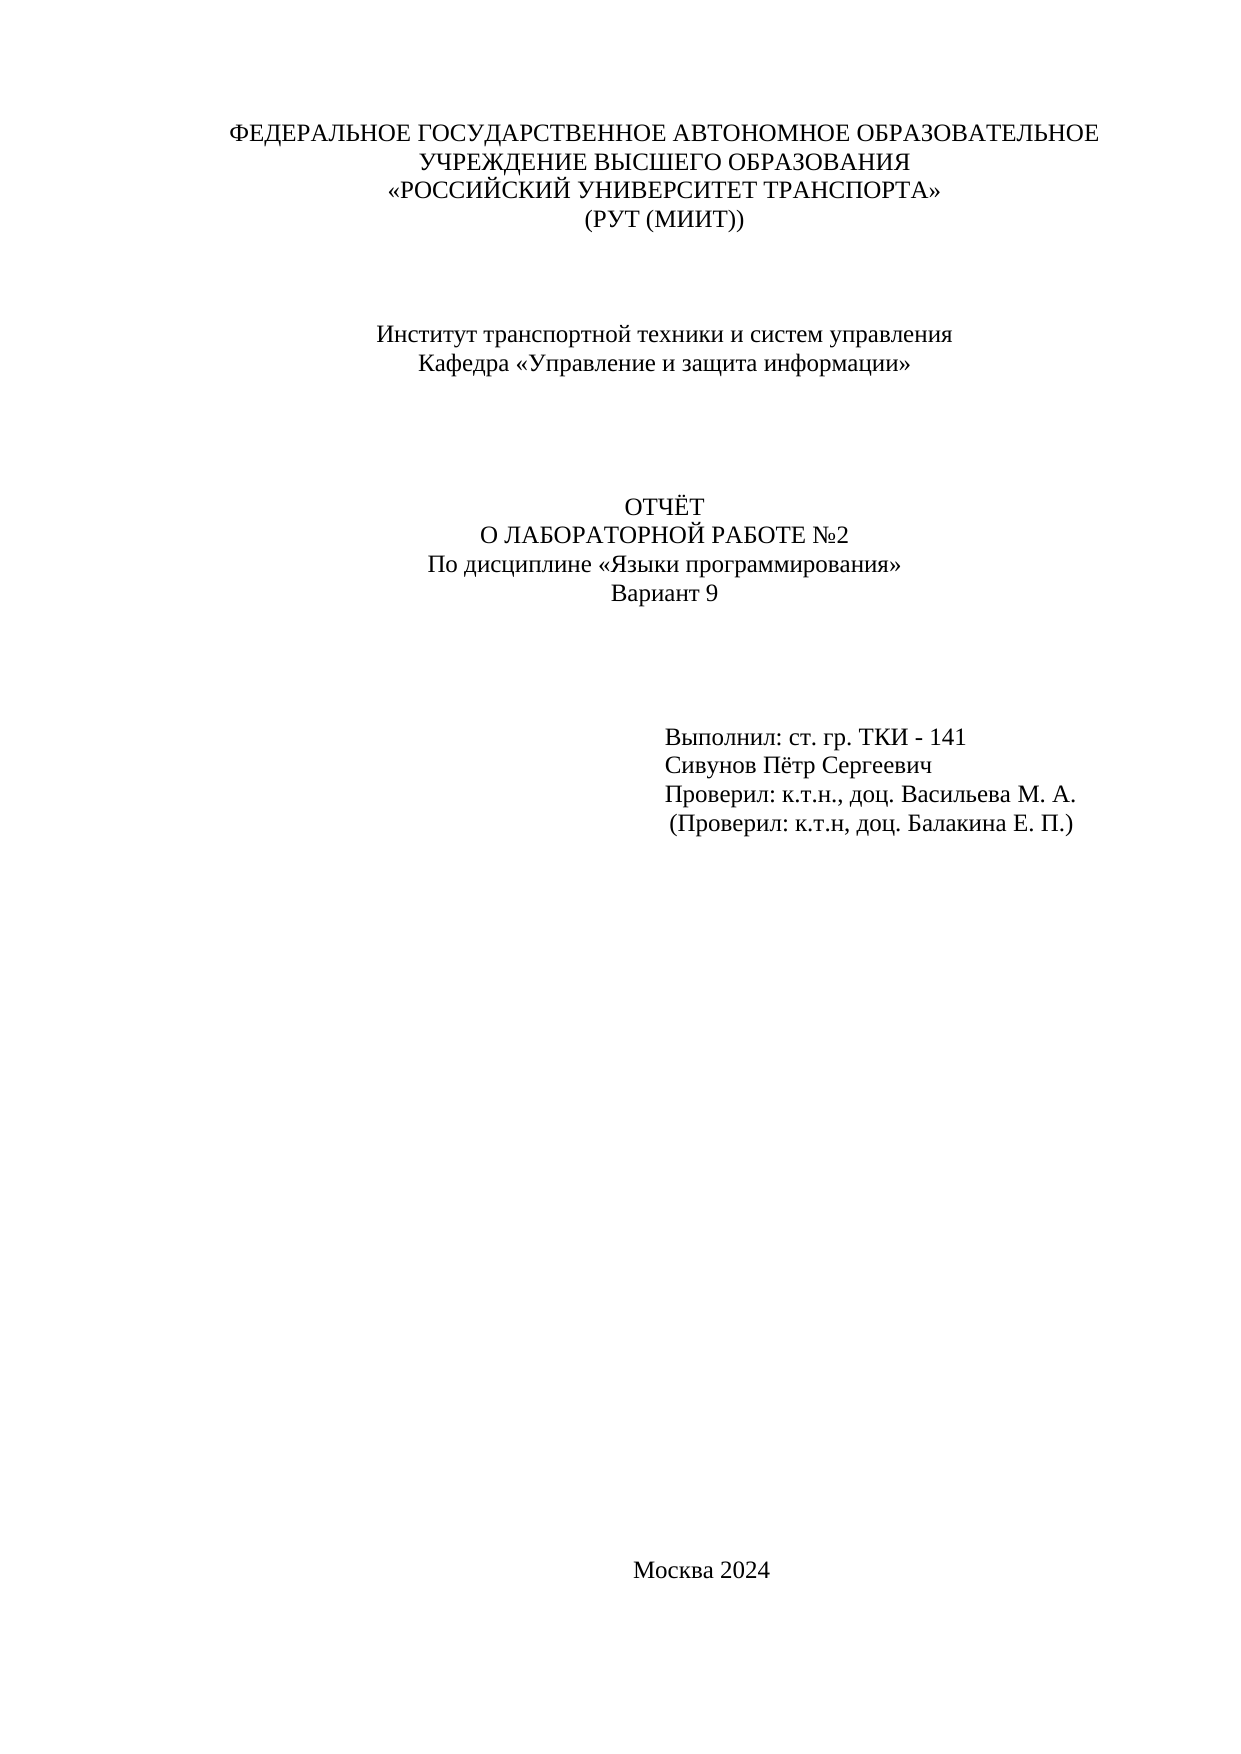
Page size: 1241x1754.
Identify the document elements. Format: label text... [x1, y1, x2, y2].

text Кафедра «Управление и защита информации» [177, 348, 1152, 377]
text ФЕДЕРАЛЬНОЕ ГОСУДАРСТВЕННОЕ АВТОНОМНОЕ ОБРАЗОВАТЕЛЬНОЕ УЧРЕЖДЕНИЕ ВЫСШЕГО ОБРАЗОВАНИЯ «РОССИЙСКИЙ УНИВЕРСИТЕТ ТРАНСПОРТА» (РУТ (МИИТ)) [177, 118, 1152, 233]
text Институт транспортной техники и систем управления [177, 319, 1152, 348]
text ОТЧЁТ О ЛАБОРАТОРНОЙ РАБОТЕ №2 [177, 492, 1152, 549]
text Москва 2024 [177, 1556, 1152, 1584]
text Выполнил: ст. гр. ТКИ - 141 [177, 722, 1152, 751]
text Сивунов Пётр Сергеевич [177, 751, 1152, 779]
text Вариант 9 [177, 578, 1152, 607]
text По дисциплине «Языки программирования» [177, 549, 1152, 578]
text Проверил: к.т.н., доц. Васильева М. А. [177, 779, 1152, 808]
text (Проверил: к.т.н, доц. Балакина Е. П.) [177, 808, 1152, 837]
